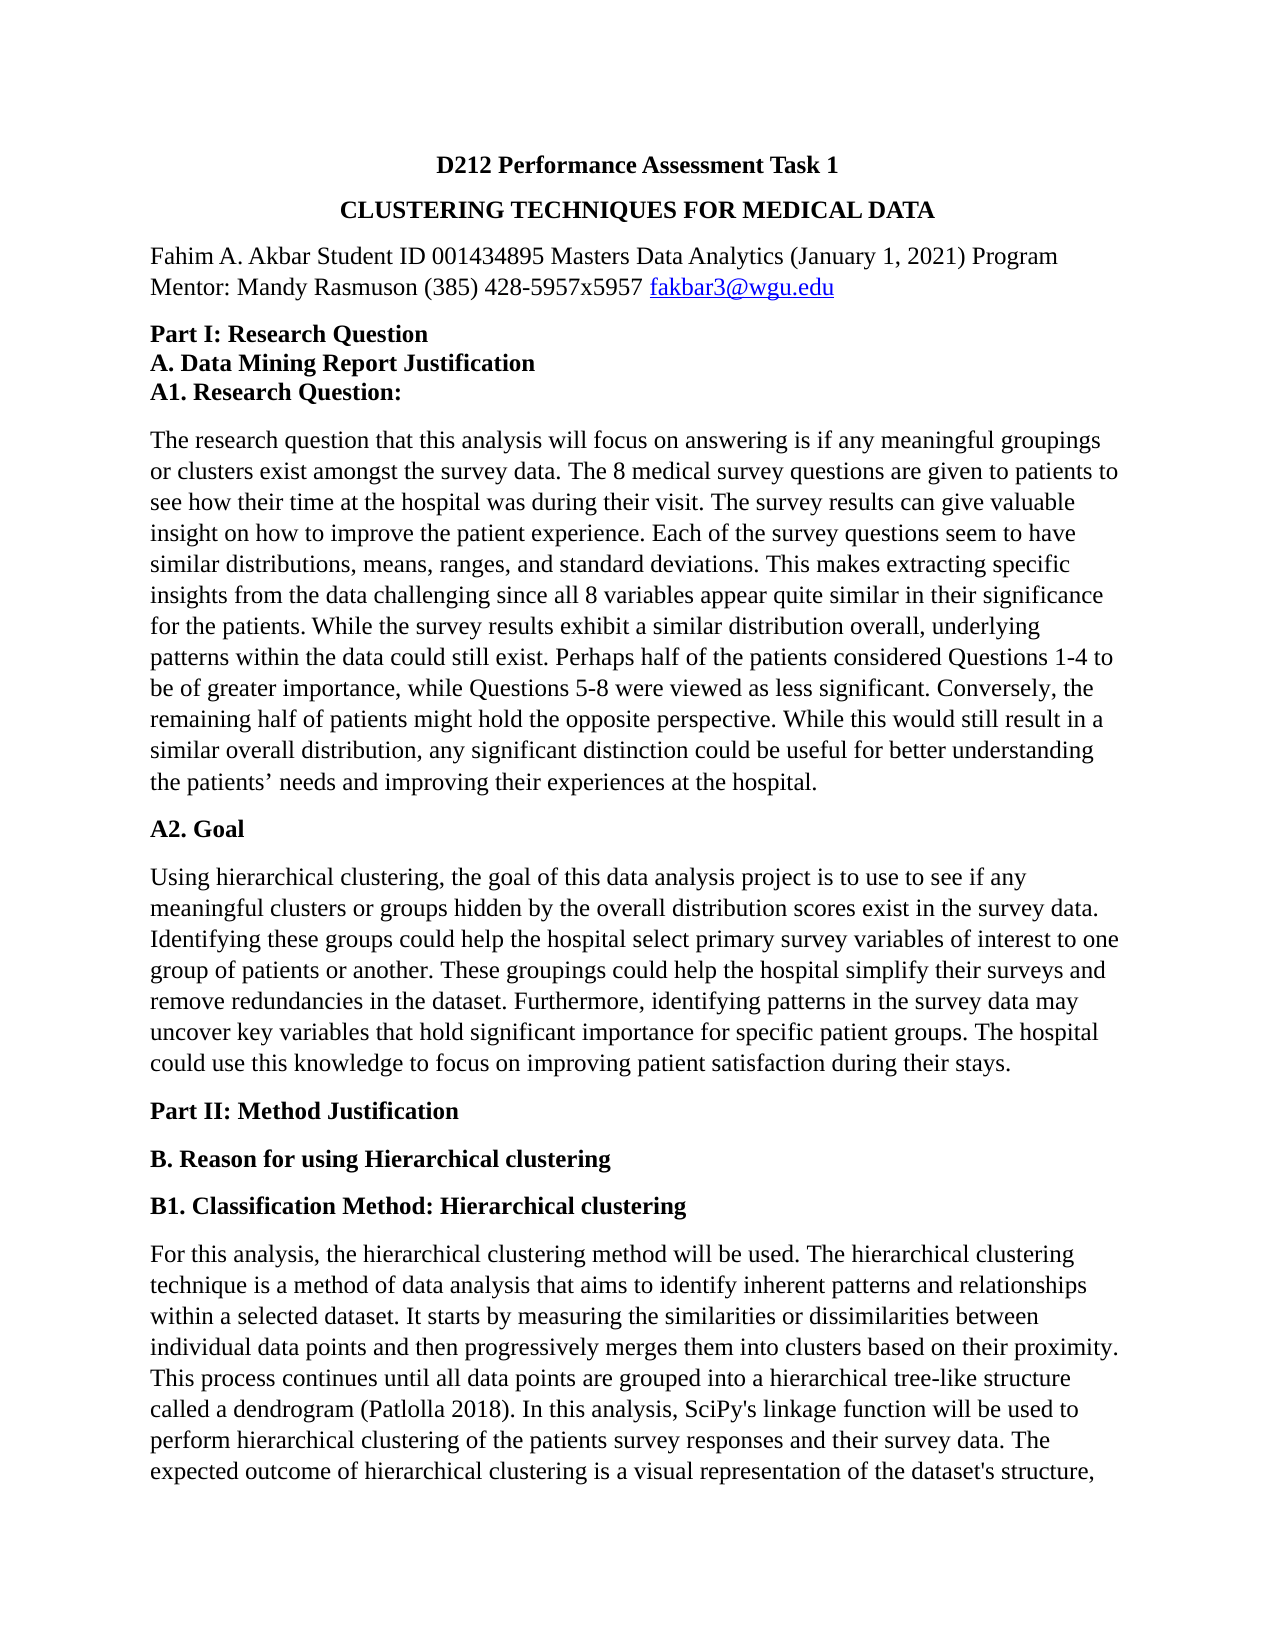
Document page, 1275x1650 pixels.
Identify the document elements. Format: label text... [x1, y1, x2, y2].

text The research question that this analysis will focus on answering is if any meaningful groupings or clusters exist amongst the survey data. The 8 medical survey questions are given to patients to see how their time at the hospital was during their visit. The survey results can give valuable insight on how to improve the patient experience. Each of the survey questions seem to have similar distributions, means, ranges, and standard deviations. This makes extracting specific insights from the data challenging since all 8 variables appear quite similar in their significance for the patients. While the survey results exhibit a similar distribution overall, underlying patterns within the data could still exist. Perhaps half of the patients considered Questions 1-4 to be of greater importance, while Questions 5-8 were viewed as less significant. Conversely, the remaining half of patients might hold the opposite perspective. While this would still result in a similar overall distribution, any significant distinction could be useful for better understanding the patients’ needs and improving their experiences at the hospital. [150, 425, 1125, 795]
text Using hierarchical clustering, the goal of this data analysis project is to use to see if any meaningful clusters or groups hidden by the overall distribution scores exist in the survey data. Identifying these groups could help the hospital select primary survey variables of interest to one group of patients or another. These groupings could help the hospital simplify their surveys and remove redundancies in the dataset. Furthermore, identifying patterns in the survey data may uncover key variables that hold significant importance for specific patient groups. The hospital could use this knowledge to focus on improving patient satisfaction during their stays. [150, 862, 1125, 1077]
text A2. Goal [150, 814, 1125, 843]
text Part I: Research Question [150, 319, 1125, 348]
text B1. Classification Method: Hierarchical clustering [150, 1191, 1125, 1220]
text A. Data Mining Report Justification [150, 348, 1125, 377]
text Part II: Method Justification [150, 1096, 1125, 1125]
text Fahim A. Akbar Student ID 001434895 Masters Data Analytics (January 1, 2021) Program Mentor: Mandy Rasmuson (385) 428-5957x5957 fakbar3@wgu.edu [150, 241, 1125, 301]
text B. Reason for using Hierarchical clustering [150, 1144, 1125, 1172]
text CLUSTERING TECHNIQUES FOR MEDICAL DATA [150, 195, 1125, 224]
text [150, 1239, 1125, 1485]
text D212 Performance Assessment Task 1 [150, 150, 1125, 179]
text A1. Research Question: [150, 377, 1125, 406]
